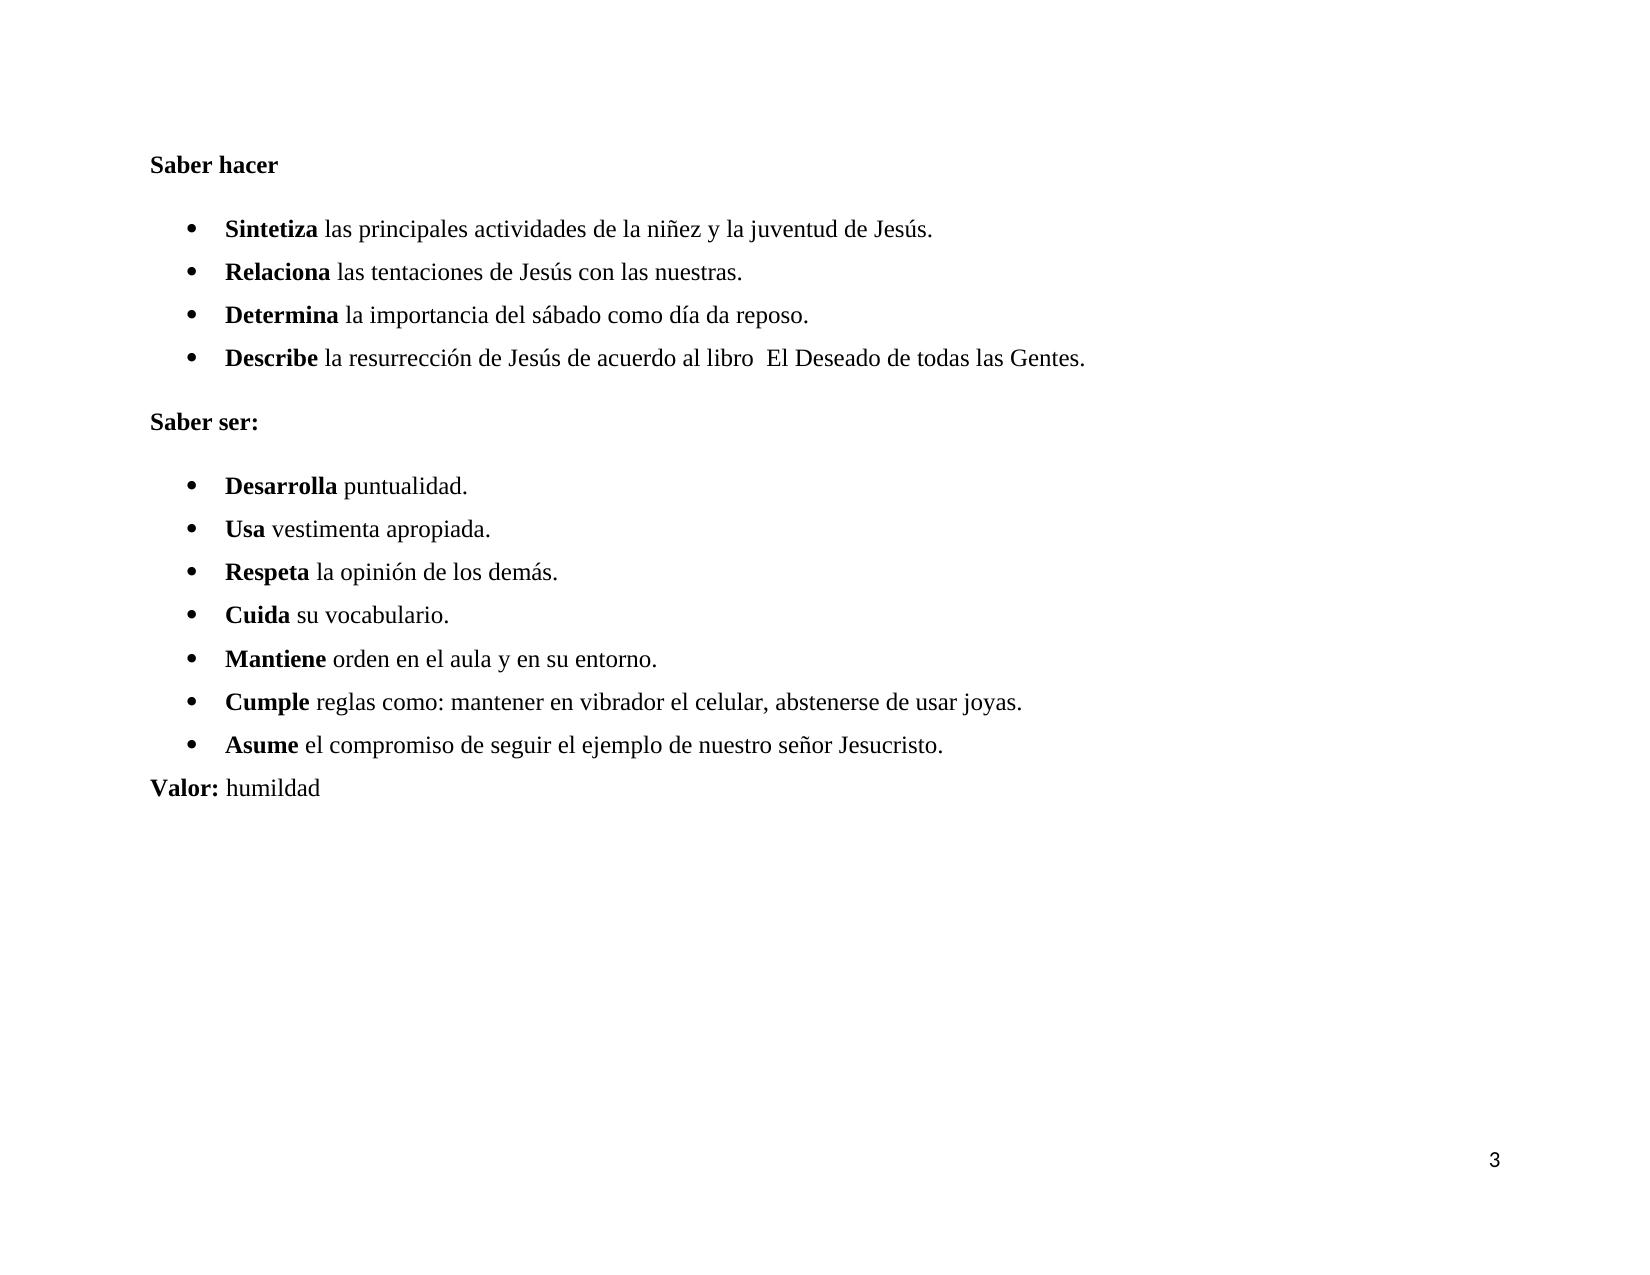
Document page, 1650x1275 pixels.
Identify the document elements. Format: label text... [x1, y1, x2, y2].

list Determina la importancia del sábado como día da reposo. [187, 300, 1500, 329]
list Cuida su vocabulario. [187, 601, 1500, 629]
text Valor: humildad [150, 773, 1500, 802]
list Usa vestimenta apropiada. [187, 514, 1500, 543]
list Asume el compromiso de seguir el ejemplo de nuestro señor Jesucristo. [187, 730, 1500, 759]
list Relaciona las tentaciones de Jesús con las nuestras. [187, 257, 1500, 286]
text Saber ser: [150, 407, 1500, 436]
list Desarrolla puntualidad. [187, 471, 1500, 500]
list Cumple reglas como: mantener en vibrador el celular, abstenerse de usar joyas. [187, 687, 1500, 716]
list Respeta la opinión de los demás. [187, 557, 1500, 586]
list Mantiene orden en el aula y en su entorno. [187, 644, 1500, 672]
text Saber hacer [150, 150, 1500, 179]
list Sintetiza las principales actividades de la niñez y la juventud de Jesús. [187, 214, 1500, 243]
list Describe la resurrección de Jesús de acuerdo al libro El Deseado de todas las Gentes. [187, 343, 1500, 372]
